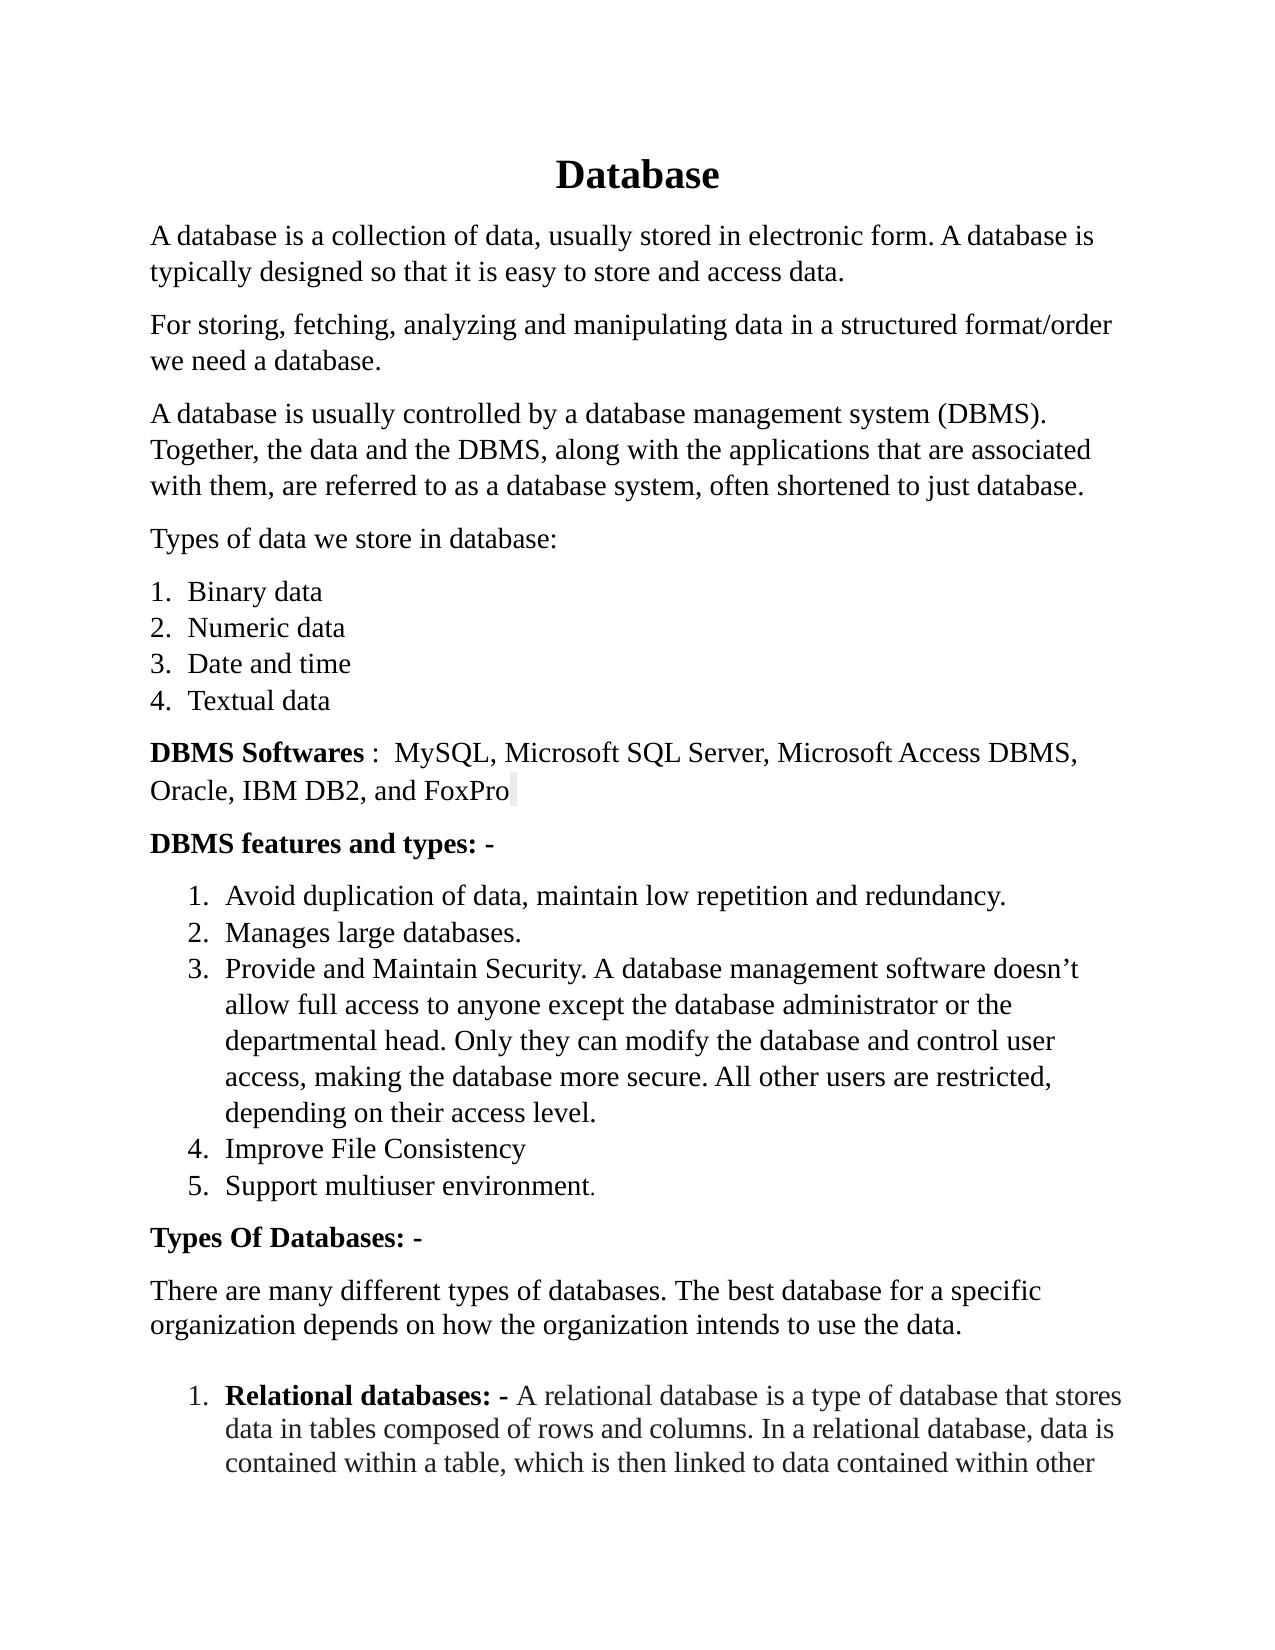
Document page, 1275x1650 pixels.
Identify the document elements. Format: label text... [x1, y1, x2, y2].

text Types Of Databases: - [150, 1221, 1125, 1254]
list Binary data [150, 574, 1125, 608]
list Improve File Consistency [187, 1132, 1125, 1165]
list Provide and Maintain Security. A database management software doesn’t allow full access to anyone except the database administrator or the departmental head. Only they can modify the database and control user access, making the database more secure. All other users are restricted, depending on their access level.​ [187, 951, 1125, 1129]
list Avoid duplication of data, maintain low repetition and redundancy. [187, 878, 1125, 912]
text DBMS features and types: - [150, 826, 1125, 859]
list Manages large databases. [187, 915, 1125, 948]
list Support multiuser environment. [187, 1168, 1125, 1201]
list Date and time [150, 646, 1125, 680]
list Numeric data [150, 610, 1125, 644]
text A database is usually controlled by a database management system (DBMS). Together, the data and the DBMS, along with the applications that are associated with them, are referred to as a database system, often shortened to just database. [150, 396, 1125, 502]
text For storing, fetching, analyzing and manipulating data in a structured format/order we need a database. [150, 307, 1125, 377]
text Types of data we store in database: [150, 521, 1125, 555]
text There are many different types of databases. The best database for a specific organization depends on how the organization intends to use the data. [150, 1273, 1125, 1340]
list Textual data [150, 683, 1125, 716]
text DBMS Softwares : MySQL, Microsoft SQL Server, Microsoft Access DBMS, Oracle, IBM DB2, and FoxPro ​ [150, 735, 1125, 806]
text A database is a collection of data, usually stored in electronic form. A database is typically designed so that it is easy to store and access data. [150, 218, 1125, 288]
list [187, 1378, 1125, 1478]
text Database [150, 150, 1125, 198]
